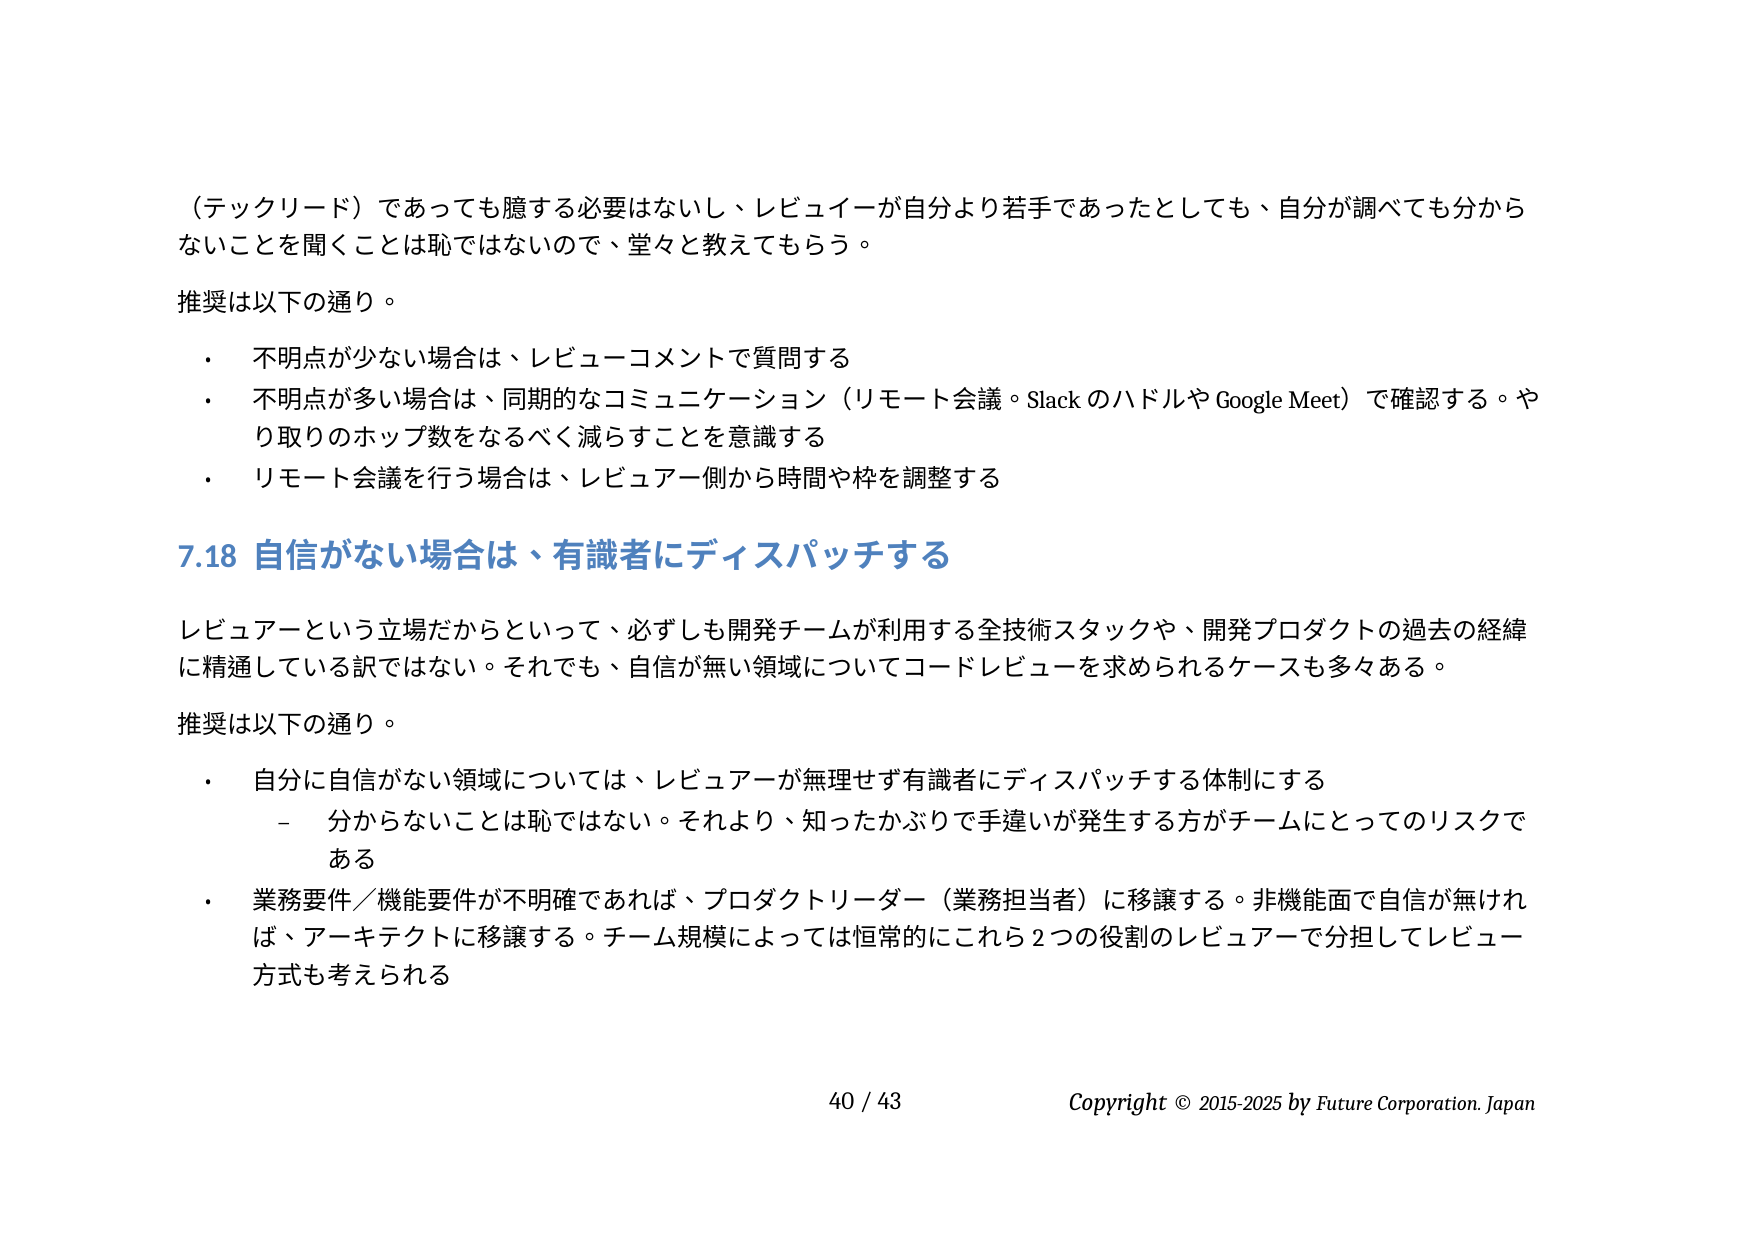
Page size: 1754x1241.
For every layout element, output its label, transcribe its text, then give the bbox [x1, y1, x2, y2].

list 業務要件／機能要件が不明確であれば、プロダクトリーダー（業務担当者）に移譲する。非機能面で自信が無ければ、アーキテクトに移譲する。チーム規模によっては恒常的にこれら2つの役割のレビュアーで分担してレビュー方式も考えられる [202, 881, 1547, 993]
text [177, 189, 1547, 264]
list 不明点が少ない場合は、レビューコメントで質問する [202, 339, 1547, 376]
list 不明点が多い場合は、同期的なコミュニケーション（リモート会議。SlackのハドルやGoogle Meet）で確認する。やり取りのホップ数をなるべく減らすことを意識する [202, 380, 1547, 455]
text 推奨は以下の通り。 [177, 283, 1547, 320]
text レビュアーという立場だからといって、必ずしも開発チームが利用する全技術スタックや、開発プロダクトの過去の経緯に精通している訳ではない。それでも、自信が無い領域についてコードレビューを求められるケースも多々ある。 [177, 611, 1547, 686]
list 分からないことは恥ではない。それより、知ったかぶりで手違いが発生する方がチームにとってのリスクである [277, 802, 1547, 877]
text 推奨は以下の通り。 [177, 705, 1547, 742]
subtitle 自信がない場合は、有識者にディスパッチする [177, 517, 1547, 592]
list リモート会議を行う場合は、レビュアー側から時間や枠を調整する [202, 459, 1547, 496]
list 自分に自信がない領域については、レビュアーが無理せず有識者にディスパッチする体制にする [202, 761, 1547, 798]
